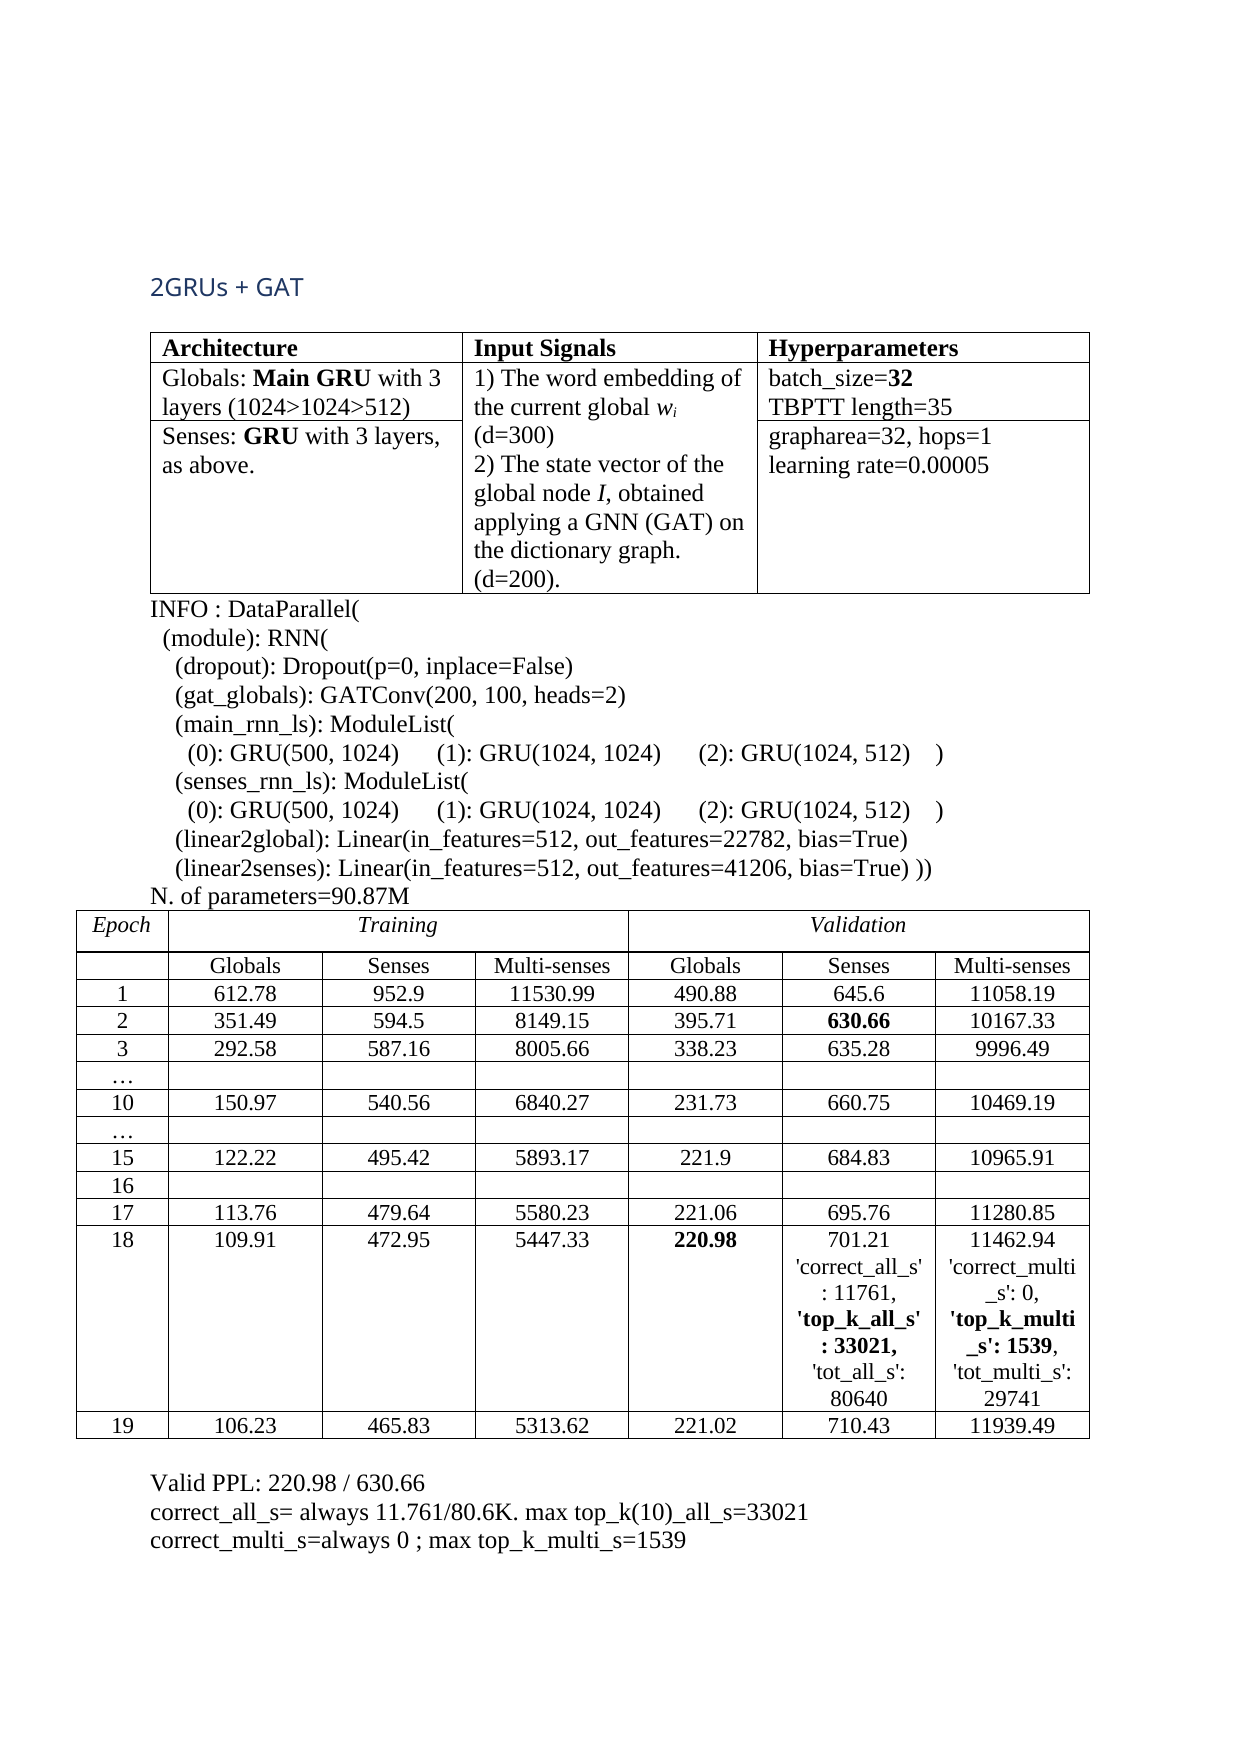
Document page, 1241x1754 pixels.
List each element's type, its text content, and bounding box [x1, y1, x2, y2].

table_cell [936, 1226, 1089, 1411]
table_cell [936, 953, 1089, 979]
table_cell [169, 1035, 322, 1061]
text (main_rnn_ls): ModuleList( [150, 709, 1090, 738]
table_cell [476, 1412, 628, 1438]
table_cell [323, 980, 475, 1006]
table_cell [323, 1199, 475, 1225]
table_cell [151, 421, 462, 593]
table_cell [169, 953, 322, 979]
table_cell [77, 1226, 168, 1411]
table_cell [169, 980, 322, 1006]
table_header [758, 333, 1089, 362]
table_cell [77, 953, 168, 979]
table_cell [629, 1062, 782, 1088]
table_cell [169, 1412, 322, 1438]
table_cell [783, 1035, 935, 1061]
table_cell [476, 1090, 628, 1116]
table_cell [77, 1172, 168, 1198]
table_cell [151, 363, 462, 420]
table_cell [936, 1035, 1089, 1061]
text correct_all_s= always 11.761/80.6K. max top_k(10)_all_s=33021 [150, 1497, 1090, 1526]
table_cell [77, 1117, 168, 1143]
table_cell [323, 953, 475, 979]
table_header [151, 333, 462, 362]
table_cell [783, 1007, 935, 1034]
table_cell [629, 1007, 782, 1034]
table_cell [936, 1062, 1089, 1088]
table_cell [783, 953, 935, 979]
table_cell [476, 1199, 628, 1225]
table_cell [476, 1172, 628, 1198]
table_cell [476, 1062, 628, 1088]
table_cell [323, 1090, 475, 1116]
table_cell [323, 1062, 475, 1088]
text INFO : DataParallel( [150, 594, 1090, 623]
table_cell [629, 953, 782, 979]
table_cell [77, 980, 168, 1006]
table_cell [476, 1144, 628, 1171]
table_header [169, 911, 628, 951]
text (linear2global): Linear(in_features=512, out_features=22782, bias=True) [150, 824, 1090, 853]
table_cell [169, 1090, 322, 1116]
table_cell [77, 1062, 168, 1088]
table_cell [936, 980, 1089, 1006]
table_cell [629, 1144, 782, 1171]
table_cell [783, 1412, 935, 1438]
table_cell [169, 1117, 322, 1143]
text (0): GRU(500, 1024) (1): GRU(1024, 1024) (2): GRU(1024, 512) ) [150, 795, 1090, 824]
text (senses_rnn_ls): ModuleList( [150, 766, 1090, 795]
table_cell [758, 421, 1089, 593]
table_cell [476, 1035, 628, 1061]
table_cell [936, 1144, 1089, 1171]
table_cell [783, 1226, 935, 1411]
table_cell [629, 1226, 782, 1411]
text (linear2senses): Linear(in_features=512, out_features=41206, bias=True) )) [150, 853, 1090, 881]
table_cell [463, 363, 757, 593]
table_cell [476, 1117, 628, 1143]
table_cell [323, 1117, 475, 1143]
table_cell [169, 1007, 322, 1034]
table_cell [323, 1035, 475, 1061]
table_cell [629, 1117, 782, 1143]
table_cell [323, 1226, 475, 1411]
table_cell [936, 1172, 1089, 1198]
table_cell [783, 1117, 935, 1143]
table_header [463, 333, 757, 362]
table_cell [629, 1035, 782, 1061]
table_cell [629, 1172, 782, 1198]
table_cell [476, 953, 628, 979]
text (module): RNN( [150, 623, 1090, 651]
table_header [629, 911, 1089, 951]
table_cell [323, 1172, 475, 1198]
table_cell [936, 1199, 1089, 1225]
text (dropout): Dropout(p=0, inplace=False) [150, 651, 1090, 680]
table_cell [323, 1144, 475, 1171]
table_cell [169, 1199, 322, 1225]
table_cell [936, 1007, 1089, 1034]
text (0): GRU(500, 1024) (1): GRU(1024, 1024) (2): GRU(1024, 512) ) [150, 738, 1090, 766]
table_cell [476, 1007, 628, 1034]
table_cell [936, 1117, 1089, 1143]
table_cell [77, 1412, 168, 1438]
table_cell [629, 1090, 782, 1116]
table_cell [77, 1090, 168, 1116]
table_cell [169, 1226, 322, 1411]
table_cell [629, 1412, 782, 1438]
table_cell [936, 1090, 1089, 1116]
text (gat_globals): GATConv(200, 100, heads=2) [150, 680, 1090, 709]
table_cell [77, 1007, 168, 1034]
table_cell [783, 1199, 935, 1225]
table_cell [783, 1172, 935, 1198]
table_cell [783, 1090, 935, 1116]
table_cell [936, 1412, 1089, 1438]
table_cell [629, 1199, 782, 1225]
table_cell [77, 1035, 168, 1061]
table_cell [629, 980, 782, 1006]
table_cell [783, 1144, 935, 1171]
text correct_multi_s=always 0 ; max top_k_multi_s=1539 [150, 1526, 1090, 1554]
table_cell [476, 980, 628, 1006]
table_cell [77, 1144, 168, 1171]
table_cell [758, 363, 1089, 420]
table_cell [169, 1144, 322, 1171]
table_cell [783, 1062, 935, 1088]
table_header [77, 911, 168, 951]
text N. of parameters=90.87M [150, 881, 1090, 910]
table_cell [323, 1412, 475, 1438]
text Valid PPL: 220.98 / 630.66 [150, 1468, 1090, 1497]
subtitle 2GRUs + GAT [150, 269, 1090, 303]
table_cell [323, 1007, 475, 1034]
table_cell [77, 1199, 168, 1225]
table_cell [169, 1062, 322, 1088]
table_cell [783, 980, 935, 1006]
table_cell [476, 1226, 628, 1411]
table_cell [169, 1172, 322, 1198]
